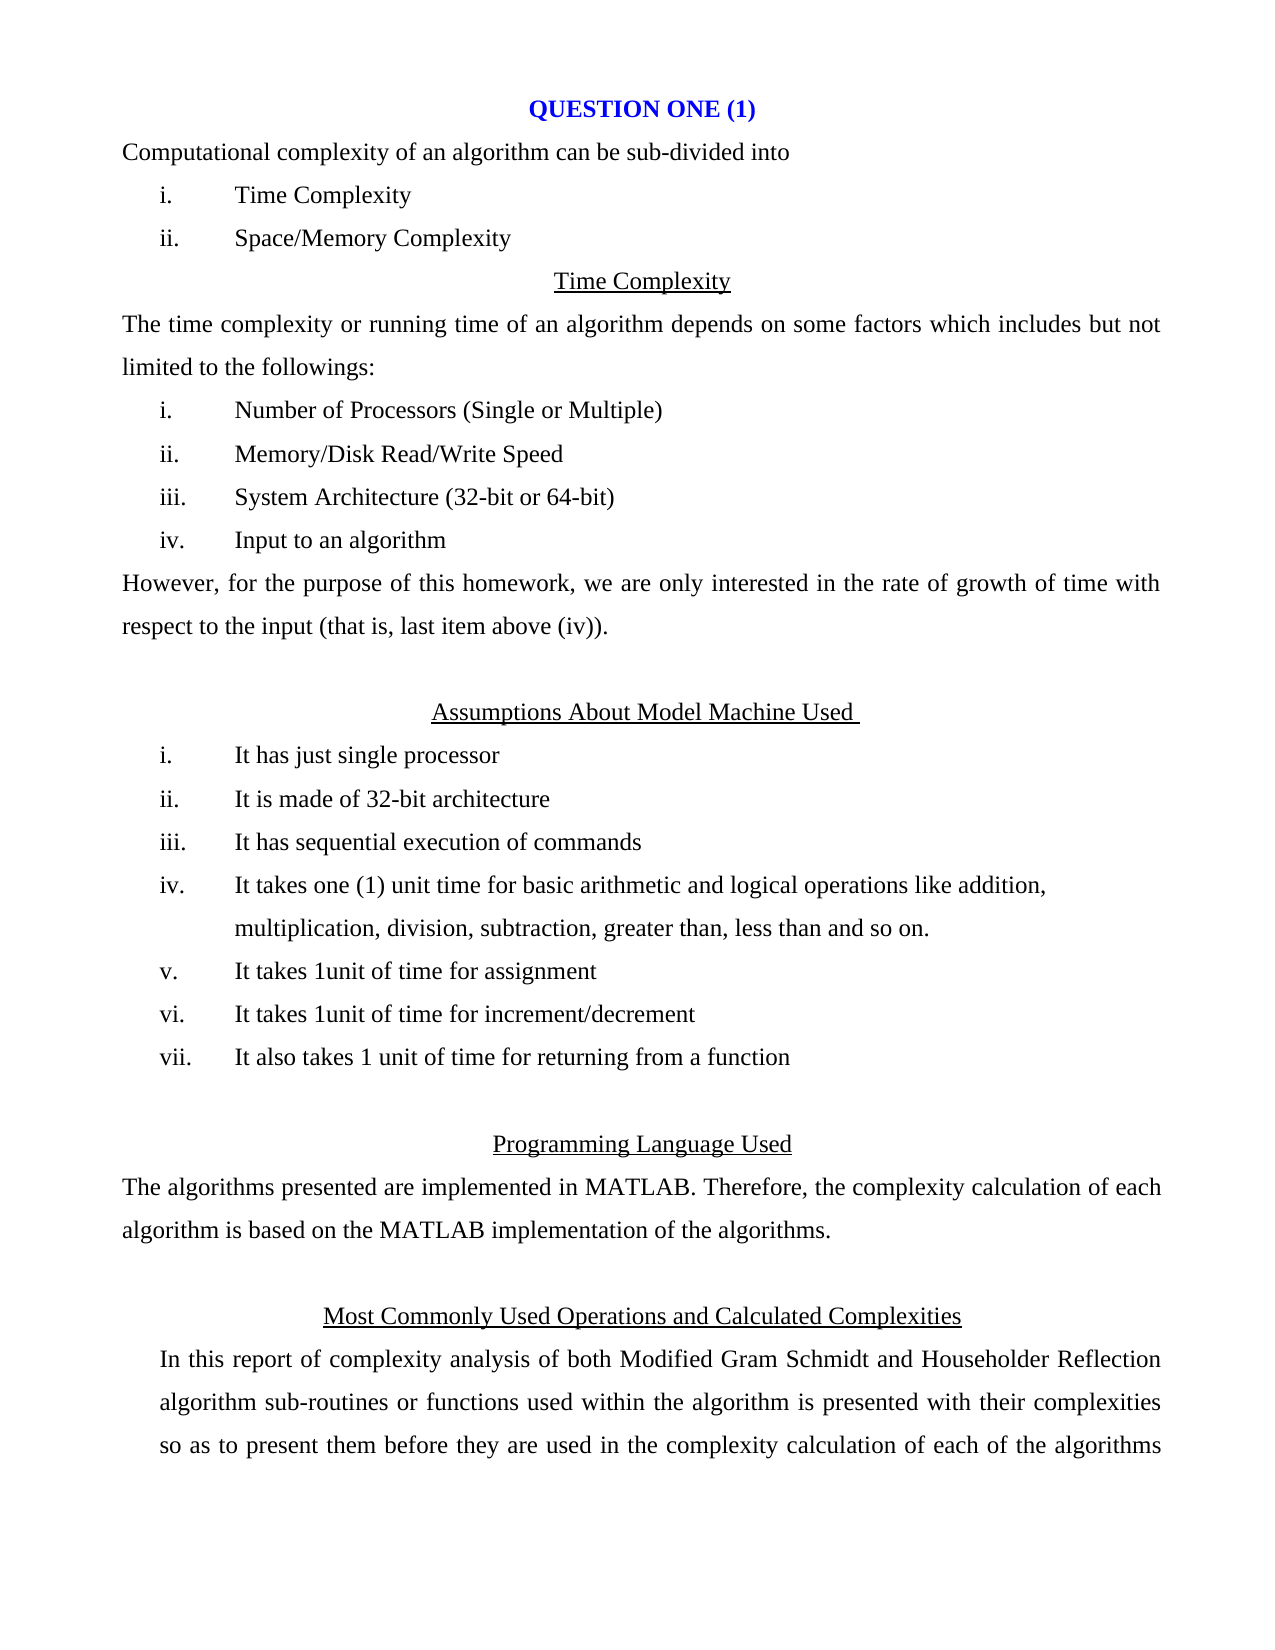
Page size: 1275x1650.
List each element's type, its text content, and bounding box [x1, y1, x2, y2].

text Programming Language Used [122, 1129, 1162, 1157]
list It has just single processor [159, 741, 1162, 769]
text QUESTION ONE (1) [122, 94, 1162, 122]
list It takes one (1) unit time for basic arithmetic and logical operations like addition, multiplication, division, subtraction, greater than, less than and so on. [159, 870, 1162, 942]
list It also takes 1 unit of time for returning from a function [159, 1042, 1162, 1071]
text The time complexity or running time of an algorithm depends on some factors which includes but not limited to the followings: [122, 309, 1162, 381]
text However, for the purpose of this homework, we are only interested in the rate of growth of time with respect to the input (that is, last item above (iv)). [122, 568, 1162, 640]
text Assumptions About Model Machine Used [122, 697, 1162, 726]
list System Architecture (32-bit or 64-bit) [159, 482, 1162, 511]
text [159, 1344, 1162, 1459]
text Computational complexity of an algorithm can be sub-divided into [122, 137, 1162, 166]
list It is made of 32-bit architecture [159, 784, 1162, 812]
list Number of Processors (Single or Multiple) [159, 396, 1162, 424]
list It takes 1unit of time for increment/decrement [159, 999, 1162, 1028]
list It takes 1unit of time for assignment [159, 956, 1162, 985]
list It has sequential execution of commands [159, 827, 1162, 856]
list Space/Memory Complexity [159, 223, 1162, 252]
text Most Commonly Used Operations and Calculated Complexities [122, 1301, 1162, 1330]
text Time Complexity [122, 266, 1162, 295]
list Memory/Disk Read/Write Speed [159, 439, 1162, 467]
list Time Complexity [159, 180, 1162, 209]
list Input to an algorithm [159, 525, 1162, 554]
text The algorithms presented are implemented in MATLAB. Therefore, the complexity calculation of each algorithm is based on the MATLAB implementation of the algorithms. [122, 1172, 1162, 1244]
